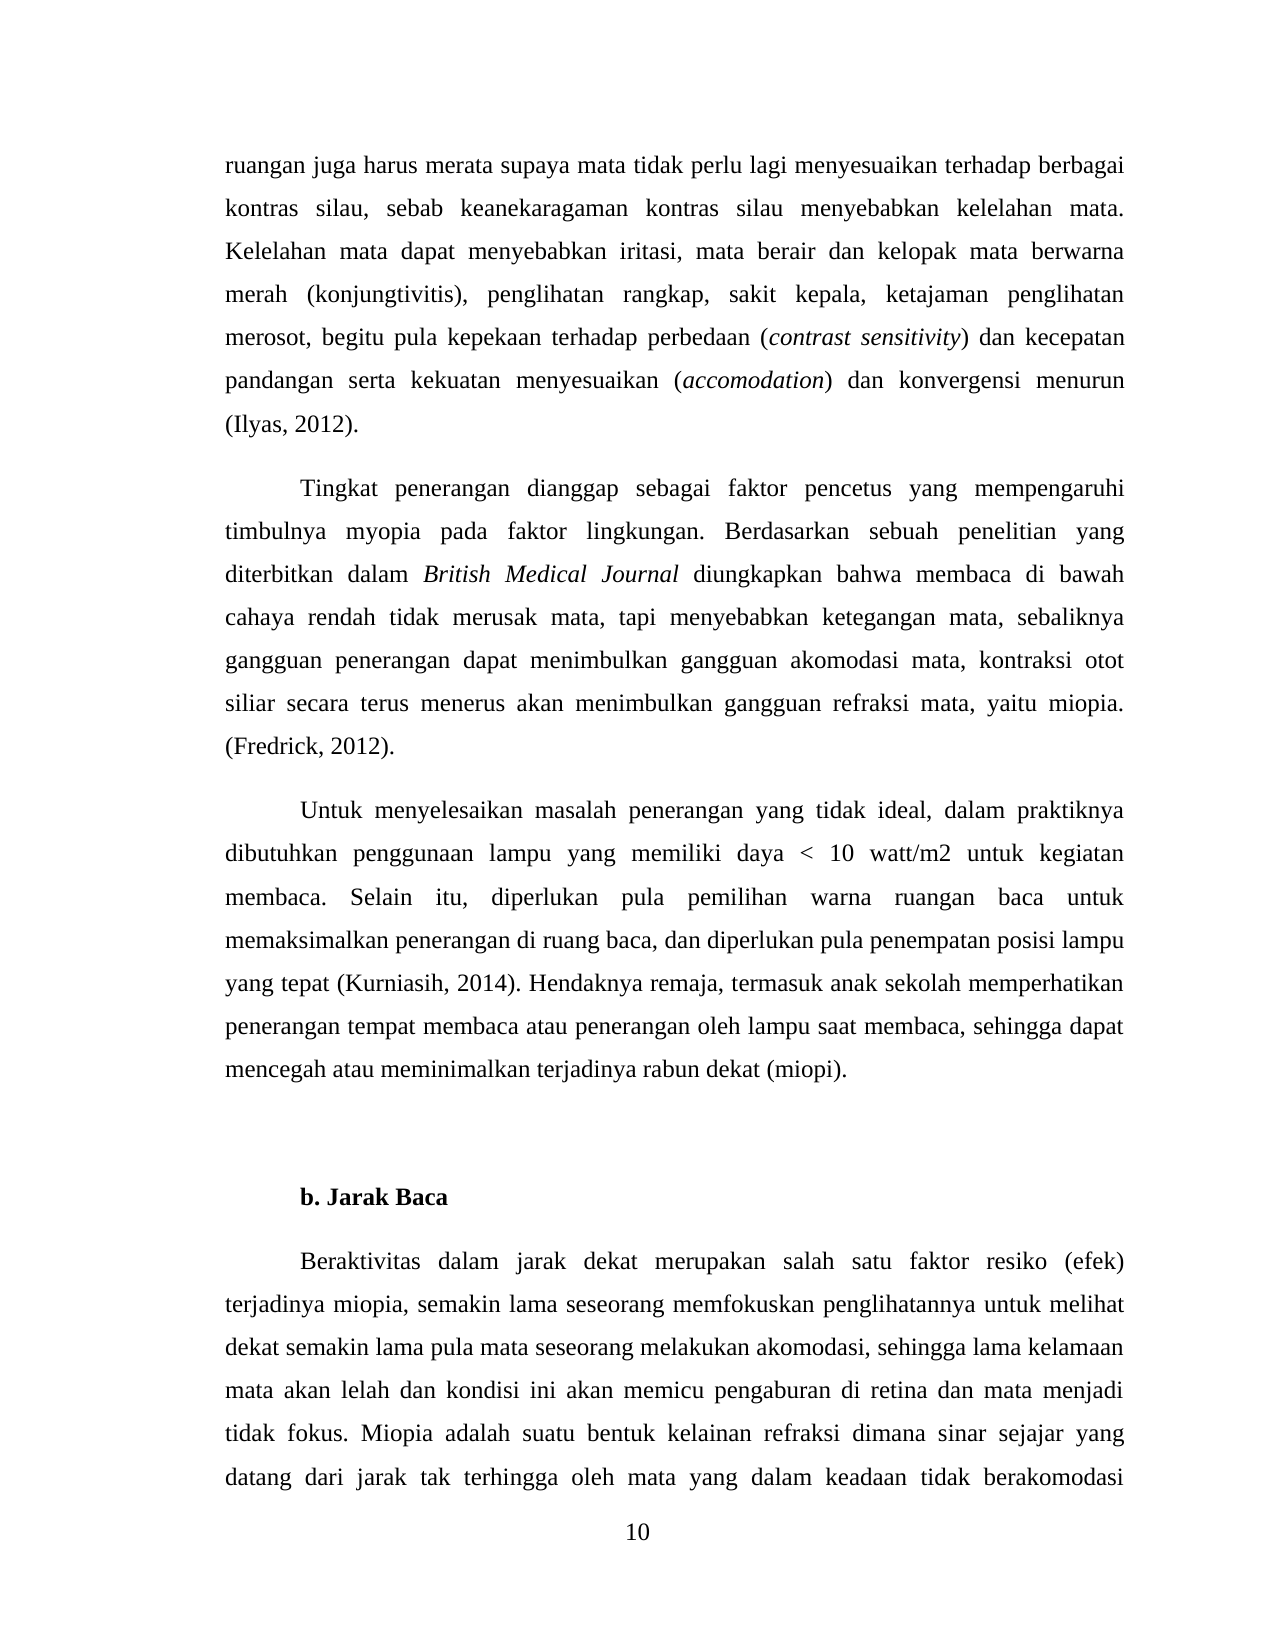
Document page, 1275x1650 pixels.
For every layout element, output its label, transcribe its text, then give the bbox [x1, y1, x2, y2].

text b. Jarak Baca [225, 1182, 1125, 1211]
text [225, 150, 1125, 437]
text Untuk menyelesaikan masalah penerangan yang tidak ideal, dalam praktiknya dibutuhkan penggunaan lampu yang memiliki daya < 10 watt/m2 untuk kegiatan membaca. Selain itu, diperlukan pula pemilihan warna ruangan baca untuk memaksimalkan penerangan di ruang baca, dan diperlukan pula penempatan posisi lampu yang tepat (Kurniasih, 2014). Hendaknya remaja, termasuk anak sekolah memperhatikan penerangan tempat membaca atau penerangan oleh lampu saat membaca, sehingga dapat mencegah atau meminimalkan terjadinya rabun dekat (miopi). [225, 795, 1125, 1083]
text Tingkat penerangan dianggap sebagai faktor pencetus yang mempengaruhi timbulnya myopia pada faktor lingkungan. Berdasarkan sebuah penelitian yang diterbitkan dalam British Medical Journal diungkapkan bahwa membaca di bawah cahaya rendah tidak merusak mata, tapi menyebabkan ketegangan mata, sebaliknya gangguan penerangan dapat menimbulkan gangguan akomodasi mata, kontraksi otot siliar secara terus menerus akan menimbulkan gangguan refraksi mata, yaitu miopia. (Fredrick, 2012). [225, 473, 1125, 760]
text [225, 1246, 1125, 1490]
